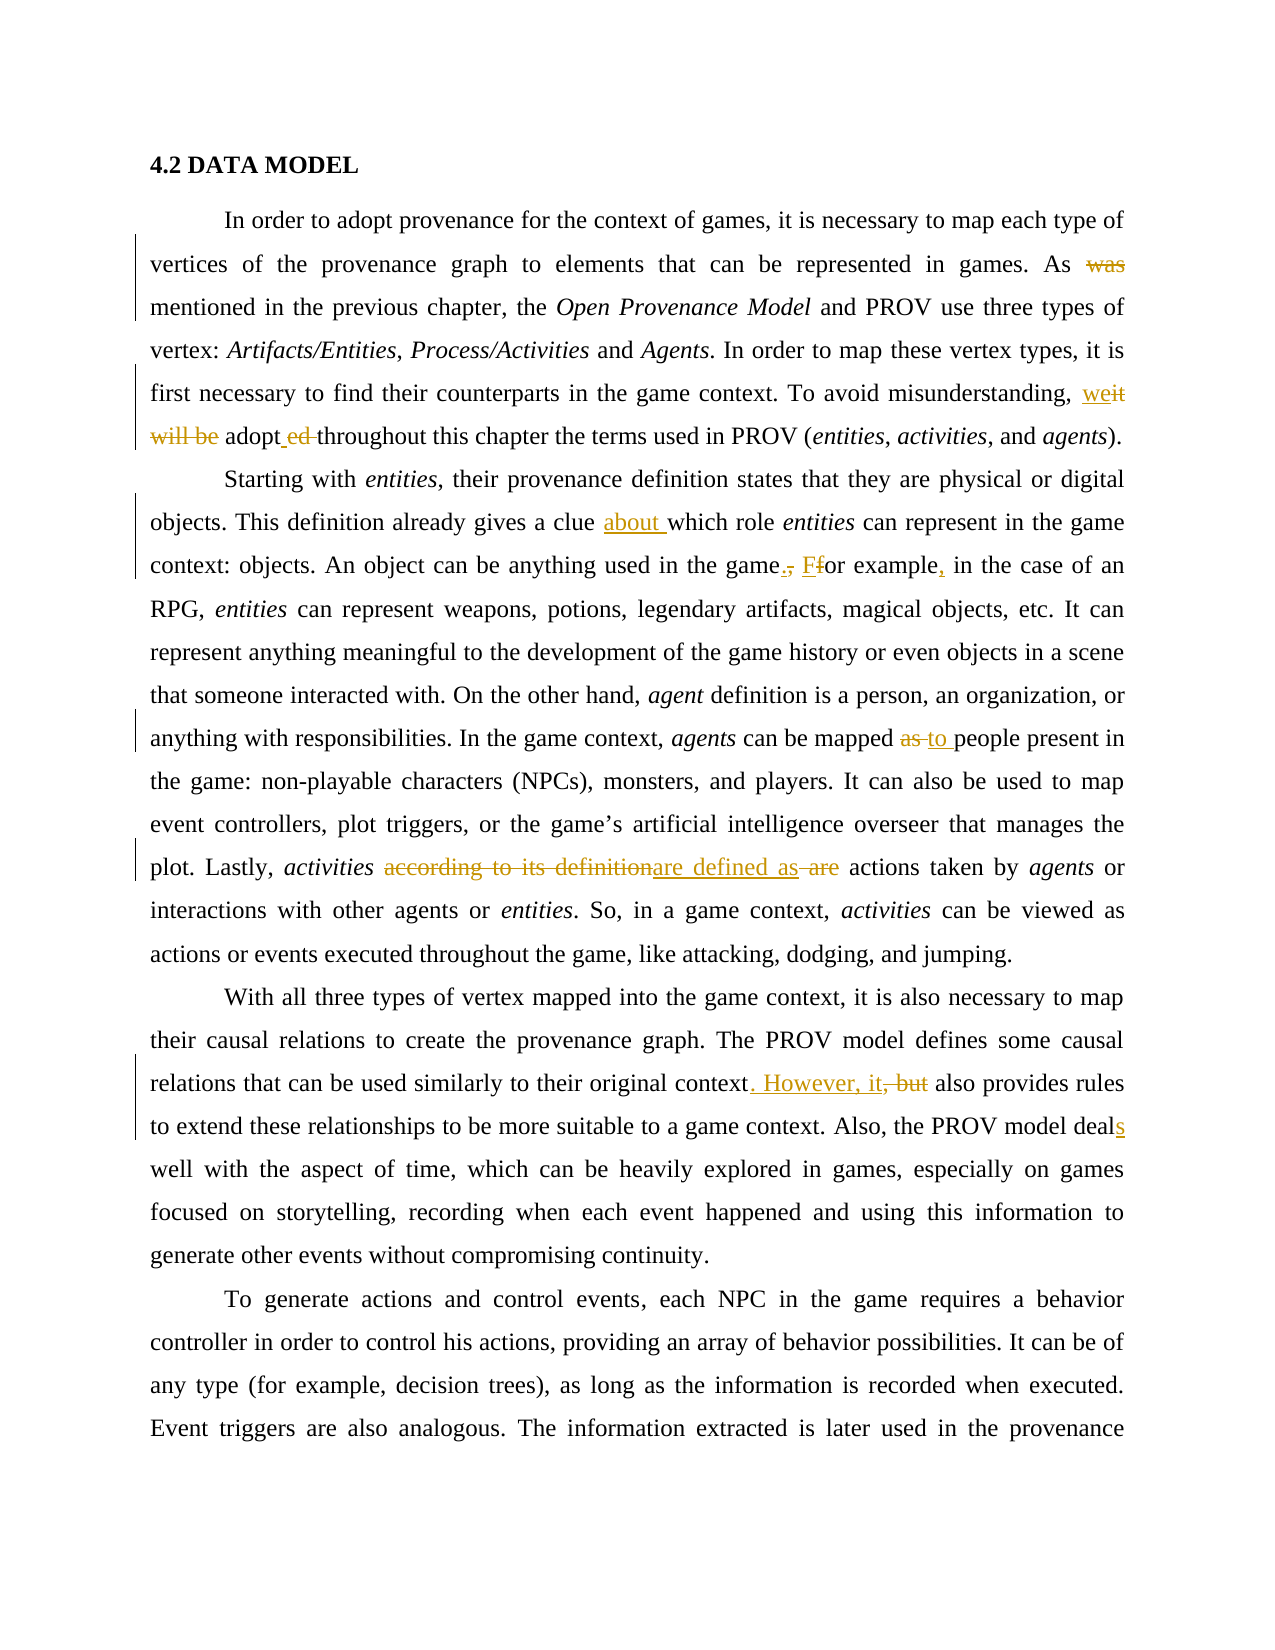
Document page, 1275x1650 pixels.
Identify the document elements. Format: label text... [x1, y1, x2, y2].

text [150, 1284, 1125, 1442]
subtitle Data Model [150, 150, 1125, 179]
text In order to adopt provenance for the context of games, it is necessary to map each type of vertices of the provenance graph to elements that can be represented in games. As mentioned in the previous chapter, the Open Provenance Model and PROV use three types of vertex: Artifacts/Entities, Process/Activities and Agents. In order to map these vertex types, it is first necessary to find their counterparts in the game context. To avoid misunderstanding, adoptthroughout this chapter the terms used in PROV (entities, activities, and agents). [150, 206, 1125, 450]
text Starting with entities, their provenance definition states that they are physical or digital objects. This definition already gives a clue which role entities can represent in the game context: objects. An object can be anything used in the game or example in the case of an RPG, entities can represent weapons, potions, legendary artifacts, magical objects, etc. It can represent anything meaningful to the development of the game history or even objects in a scene that someone interacted with. On the other hand, agent definition is a person, an organization, or anything with responsibilities. In the game context, agents can be mapped people present in the game: non-playable characters (NPCs), monsters, and players. It can also be used to map event controllers, plot triggers, or the game’s artificial intelligence overseer that manages the plot. Lastly, activities actions taken by agents or interactions with other agents or entities. So, in a game context, activities can be viewed as actions or events executed throughout the game, like attacking, dodging, and jumping. [150, 464, 1125, 967]
text With all three types of vertex mapped into the game context, it is also necessary to map their causal relations to create the provenance graph. The PROV model defines some causal relations that can be used similarly to their original context also provides rules to extend these relationships to be more suitable to a game context. Also, the PROV model deal well with the aspect of time, which can be heavily explored in games, especially on games focused on storytelling, recording when each event happened and using this information to generate other events without compromising continuity. [150, 982, 1125, 1269]
